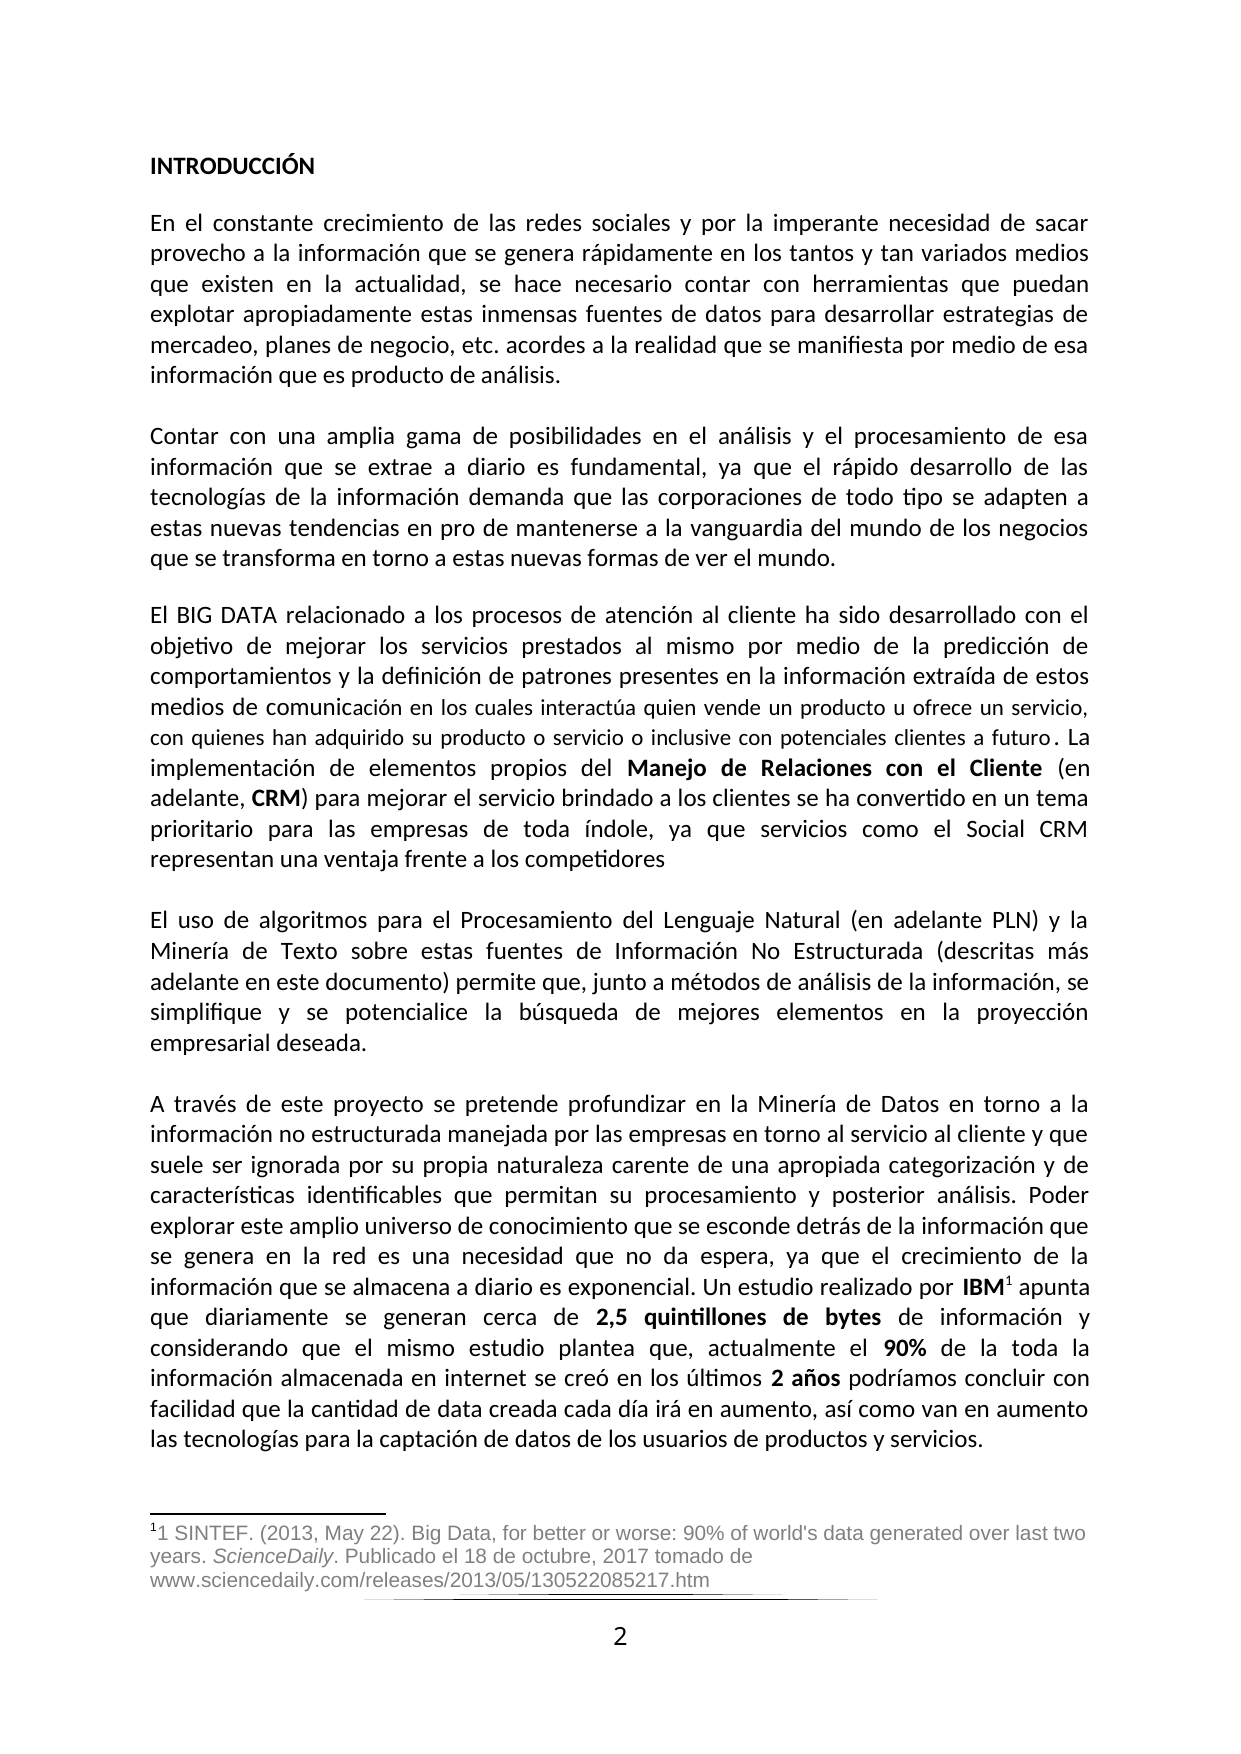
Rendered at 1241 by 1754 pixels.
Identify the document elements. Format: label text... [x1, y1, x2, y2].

text El BIG DATA relacionado a los procesos de atención al cliente ha sido desarrollado con el objetivo de mejorar los servicios prestados al mismo por medio de la predicción de comportamientos y la definición de patrones presentes en la información extraída de estos medios de comunicación en los cuales interactúa quien vende un producto u ofrece un servicio, con quienes han adquirido su producto o servicio o inclusive con potenciales clientes a futuro. La implementación de elementos propios del Manejo de Relaciones con el Cliente (en adelante, CRM) para mejorar el servicio brindado a los clientes se ha convertido en un tema prioritario para las empresas de toda índole, ya que servicios como el Social CRM representan una ventaja frente a los competidores [150, 599, 1090, 874]
text Contar con una amplia gama de posibilidades en el análisis y el procesamiento de esa información que se extrae a diario es fundamental, ya que el rápido desarrollo de las tecnologías de la información demanda que las corporaciones de todo tipo se adapten a estas nuevas tendencias en pro de mantenerse a la vanguardia del mundo de los negocios que se transforma en torno a estas nuevas formas de ver el mundo. [150, 421, 1090, 573]
text En el constante crecimiento de las redes sociales y por la imperante necesidad de sacar provecho a la información que se genera rápidamente en los tantos y tan variados medios que existen en la actualidad, se hace necesario contar con herramientas que puedan explotar apropiadamente estas inmensas fuentes de datos para desarrollar estrategias de mercadeo, planes de negocio, etc. acordes a la realidad que se manifiesta por medio de esa información que es producto de análisis. [150, 207, 1090, 390]
text El uso de algoritmos para el Procesamiento del Lenguaje Natural (en adelante PLN) y la Minería de Texto sobre estas fuentes de Información No Estructurada (descritas más adelante en este documento) permite que, junto a métodos de análisis de la información, se simplifique y se potencialice la búsqueda de mejores elementos en la proyección empresarial deseada. [150, 905, 1090, 1057]
text A través de este proyecto se pretende profundizar en la Minería de Datos en torno a la información no estructurada manejada por las empresas en torno al servicio al cliente y que suele ser ignorada por su propia naturaleza carente de una apropiada categorización y de características identificables que permitan su procesamiento y posterior análisis. Poder explorar este amplio universo de conocimiento que se esconde detrás de la información que se genera en la red es una necesidad que no da espera, ya que el crecimiento de la información que se almacena a diario es exponencial. Un estudio realizado por IBM apunta que diariamente se generan cerca de 2,5 quintillones de bytes de información y considerando que el mismo estudio plantea que, actualmente el 90% de la toda la información almacenada en internet se creó en los últimos 2 años podríamos concluir con facilidad que la cantidad de data creada cada día irá en aumento, así como van en aumento las tecnologías para la captación de datos de los usuarios de productos y servicios. [150, 1088, 1090, 1454]
text INTRODUCCIÓN [150, 150, 1090, 181]
